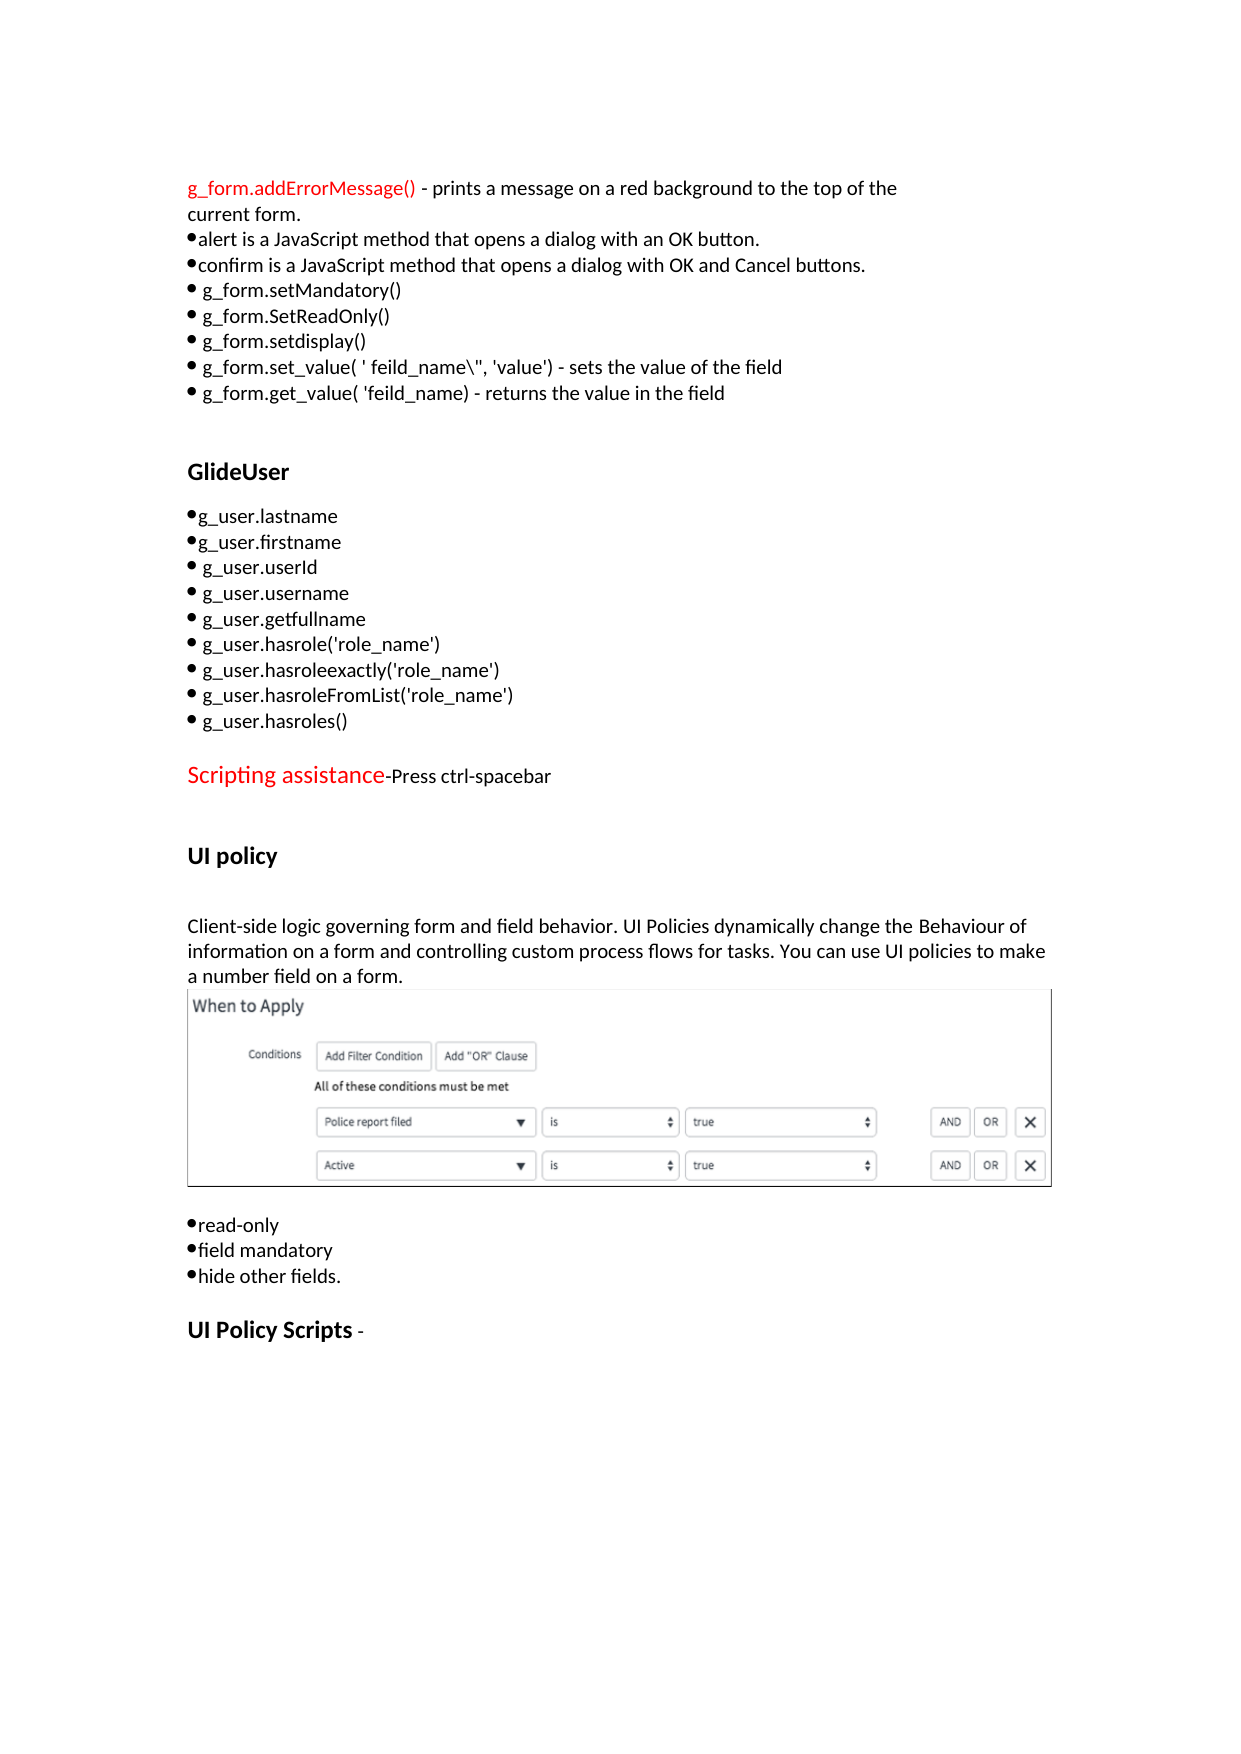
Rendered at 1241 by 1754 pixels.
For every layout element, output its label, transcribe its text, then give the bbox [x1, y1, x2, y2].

text read-only [187, 1212, 1053, 1237]
picture [187, 989, 1052, 1187]
text Client-side logic governing form and field behavior. UI Policies dynamically change the Behaviour of information on a form and controlling custom process flows for tasks. You can use UI policies to make a number field on a form. [187, 913, 1053, 989]
text  g_user.hasroles() [187, 708, 1053, 734]
text  g_form.setMandatory() [187, 277, 1053, 303]
text g_form.addErrorMessage() - prints a message on a red background to the top of the [187, 175, 1053, 201]
text UI Policy Scripts - [187, 1314, 1053, 1345]
text  g_user.hasroleFromList('role_name') [187, 683, 1053, 708]
text Scripting assistance-Press ctrl-spacebar [187, 759, 1053, 790]
text hide other fields. [187, 1263, 1053, 1289]
text  g_user.hasroleexactly('role_name') [187, 657, 1053, 683]
text current form. [187, 201, 1053, 226]
text  g_user.username [187, 580, 1053, 606]
text  g_form.setdisplay() [187, 329, 1053, 354]
subtitle UI policy [187, 840, 1053, 871]
text alert is a JavaScript method that opens a dialog with an OK button. [187, 226, 1053, 252]
text  g_user.hasrole('role_name') [187, 631, 1053, 657]
text confirm is a JavaScript method that opens a dialog with OK and Cancel buttons. [187, 252, 1053, 277]
text  g_user.userId [187, 554, 1053, 580]
text g_user.firstname [187, 529, 1053, 554]
text  g_user.getfullname [187, 606, 1053, 631]
text  g_form.SetReadOnly() [187, 303, 1053, 329]
subtitle GlideUser [187, 456, 1053, 487]
text field mandatory [187, 1237, 1053, 1263]
text g_user.lastname [187, 503, 1053, 529]
text  g_form.set_value( ' feild_name\", 'value') - sets the value of the field [187, 354, 1053, 380]
text  g_form.get_value( 'feild_name) - returns the value in the field [187, 380, 1053, 406]
